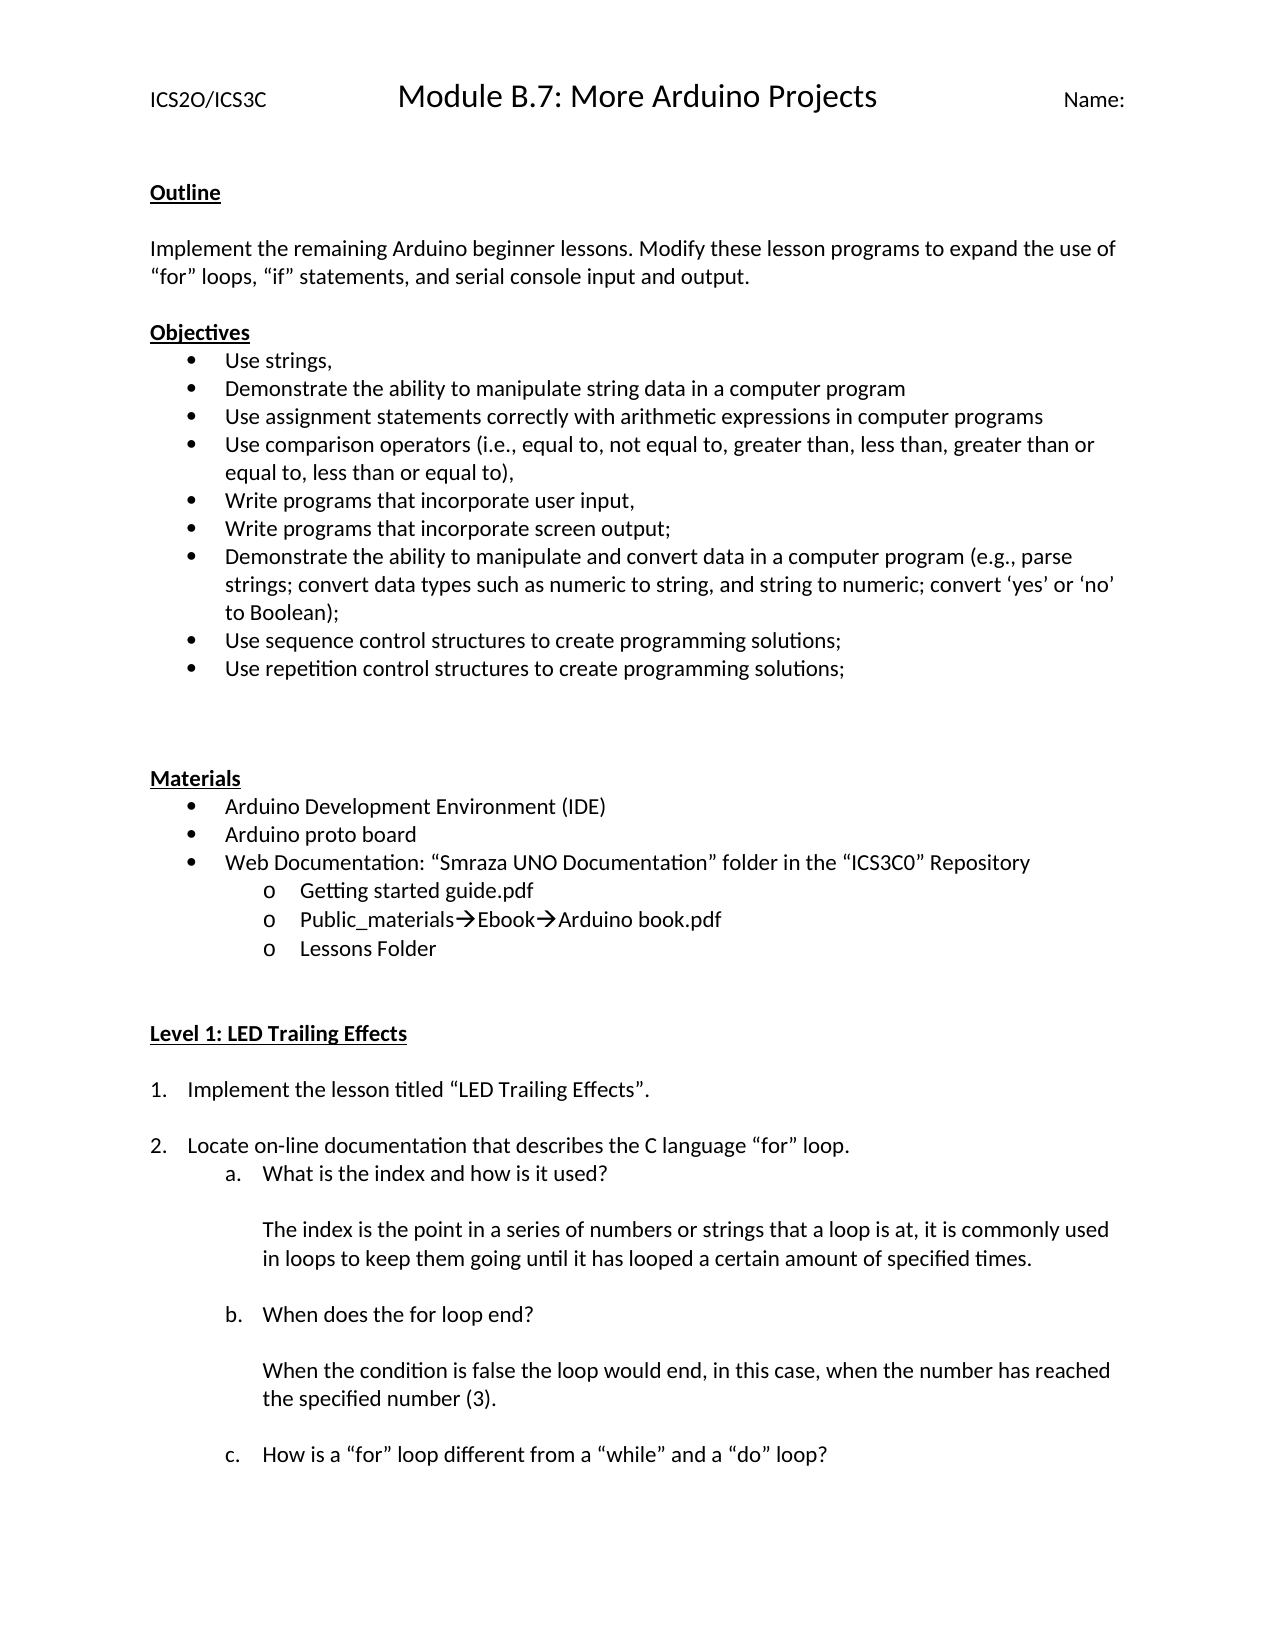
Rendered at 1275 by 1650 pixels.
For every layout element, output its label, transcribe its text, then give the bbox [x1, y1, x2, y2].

list Implement the lesson titled “LED Trailing Effects”. [150, 1076, 1125, 1103]
list Write programs that incorporate screen output; [187, 514, 1125, 542]
list When does the for loop end? [225, 1300, 1125, 1328]
text Outline [150, 178, 1125, 206]
list Web Documentation: “Smraza UNO Documentation” folder in the “ICS3C0” Repository [187, 848, 1125, 876]
text The index is the point in a series of numbers or strings that a loop is at, it is commonly used in loops to keep them going until it has looped a certain amount of specified times. [262, 1216, 1125, 1272]
list Write programs that incorporate user input, [187, 486, 1125, 514]
list Arduino Development Environment (IDE) [187, 792, 1125, 820]
list What is the index and how is it used? [225, 1159, 1125, 1188]
list Getting started guide.pdf [262, 876, 1125, 905]
list Use comparison operators (i.e., equal to, not equal to, greater than, less than, greater than or equal to, less than or equal to), [187, 430, 1125, 486]
list Use assignment statements correctly with arithmetic expressions in computer programs [187, 402, 1125, 430]
list Public_materialsEbookArduino book.pdf [262, 905, 1125, 934]
list Use sequence control structures to create programming solutions; [187, 626, 1125, 654]
text Implement the remaining Arduino beginner lessons. Modify these lesson programs to expand the use of “for” loops, “if” statements, and serial console input and output. [150, 234, 1125, 290]
list Use strings, [187, 346, 1125, 374]
text When the condition is false the loop would end, in this case, when the number has reached the specified number (3). [262, 1356, 1125, 1412]
list Locate on-line documentation that describes the C language “for” loop. [150, 1132, 1125, 1159]
list Demonstrate the ability to manipulate string data in a computer program [187, 374, 1125, 402]
list How is a “for” loop different from a “while” and a “do” loop? [225, 1440, 1125, 1468]
text Objectives [150, 318, 1125, 346]
text Materials [150, 764, 1125, 792]
list Lessons Folder [262, 934, 1125, 963]
text Level 1: LED Trailing Effects [150, 1019, 1125, 1047]
list Demonstrate the ability to manipulate and convert data in a computer program (e.g., parse strings; convert data types such as numeric to string, and string to numeric; convert ‘yes’ or ‘no’ to Boolean); [187, 542, 1125, 626]
list Arduino proto board [187, 820, 1125, 848]
list Use repetition control structures to create programming solutions; [187, 654, 1125, 682]
